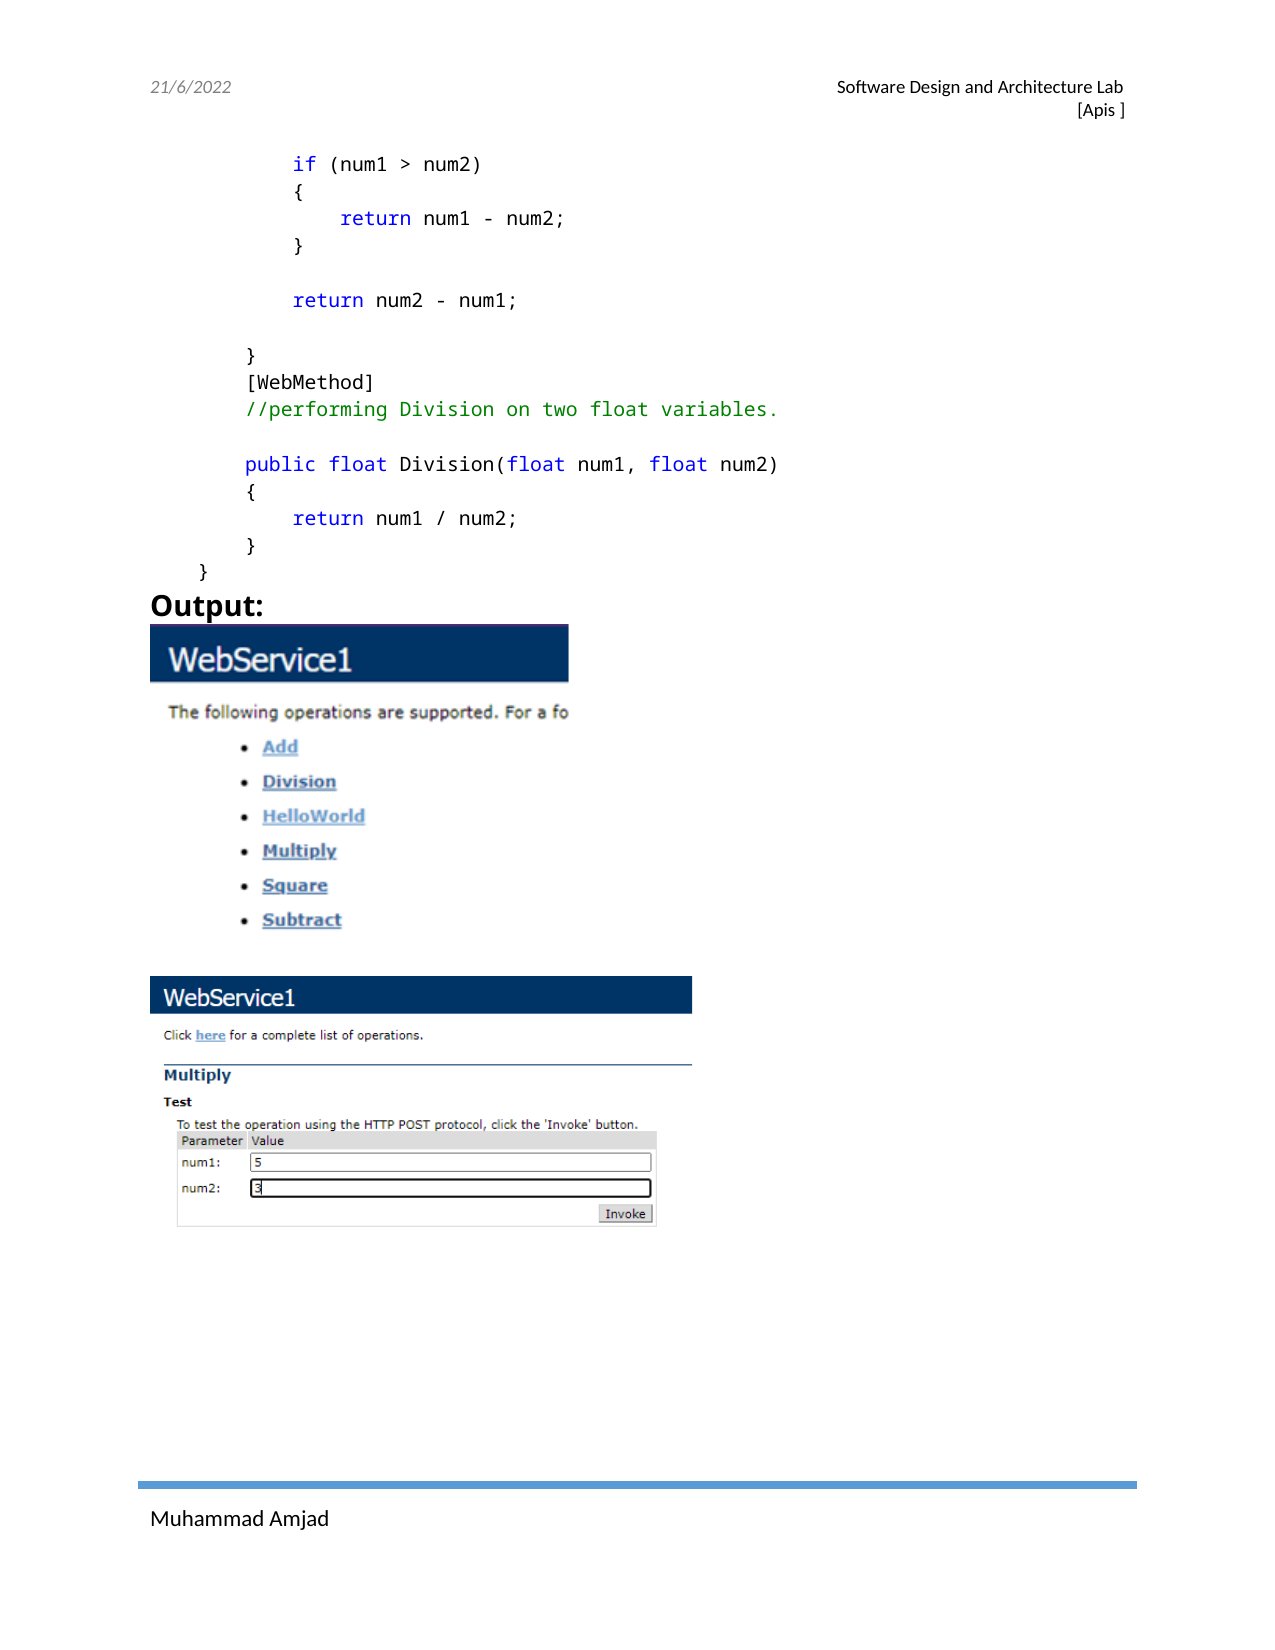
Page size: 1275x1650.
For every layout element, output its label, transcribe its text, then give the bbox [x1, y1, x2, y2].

text [WebMethod] [150, 368, 1125, 395]
text public float Division(float num1, float num2) [150, 450, 1125, 477]
text return num1 - num2; [150, 204, 1125, 231]
text return num1 / num2; [150, 504, 1125, 531]
text return num2 - num1; [150, 286, 1125, 313]
text } [150, 231, 1125, 258]
text { [150, 477, 1125, 504]
picture [150, 624, 572, 937]
picture [150, 976, 693, 1230]
text { [150, 177, 1125, 204]
text } [150, 558, 1125, 585]
text } [150, 341, 1125, 368]
text } [150, 531, 1125, 558]
text //performing Division on two float variables. [150, 395, 1125, 422]
text if (num1 > num2) [150, 150, 1125, 177]
text Output: [150, 585, 1125, 624]
